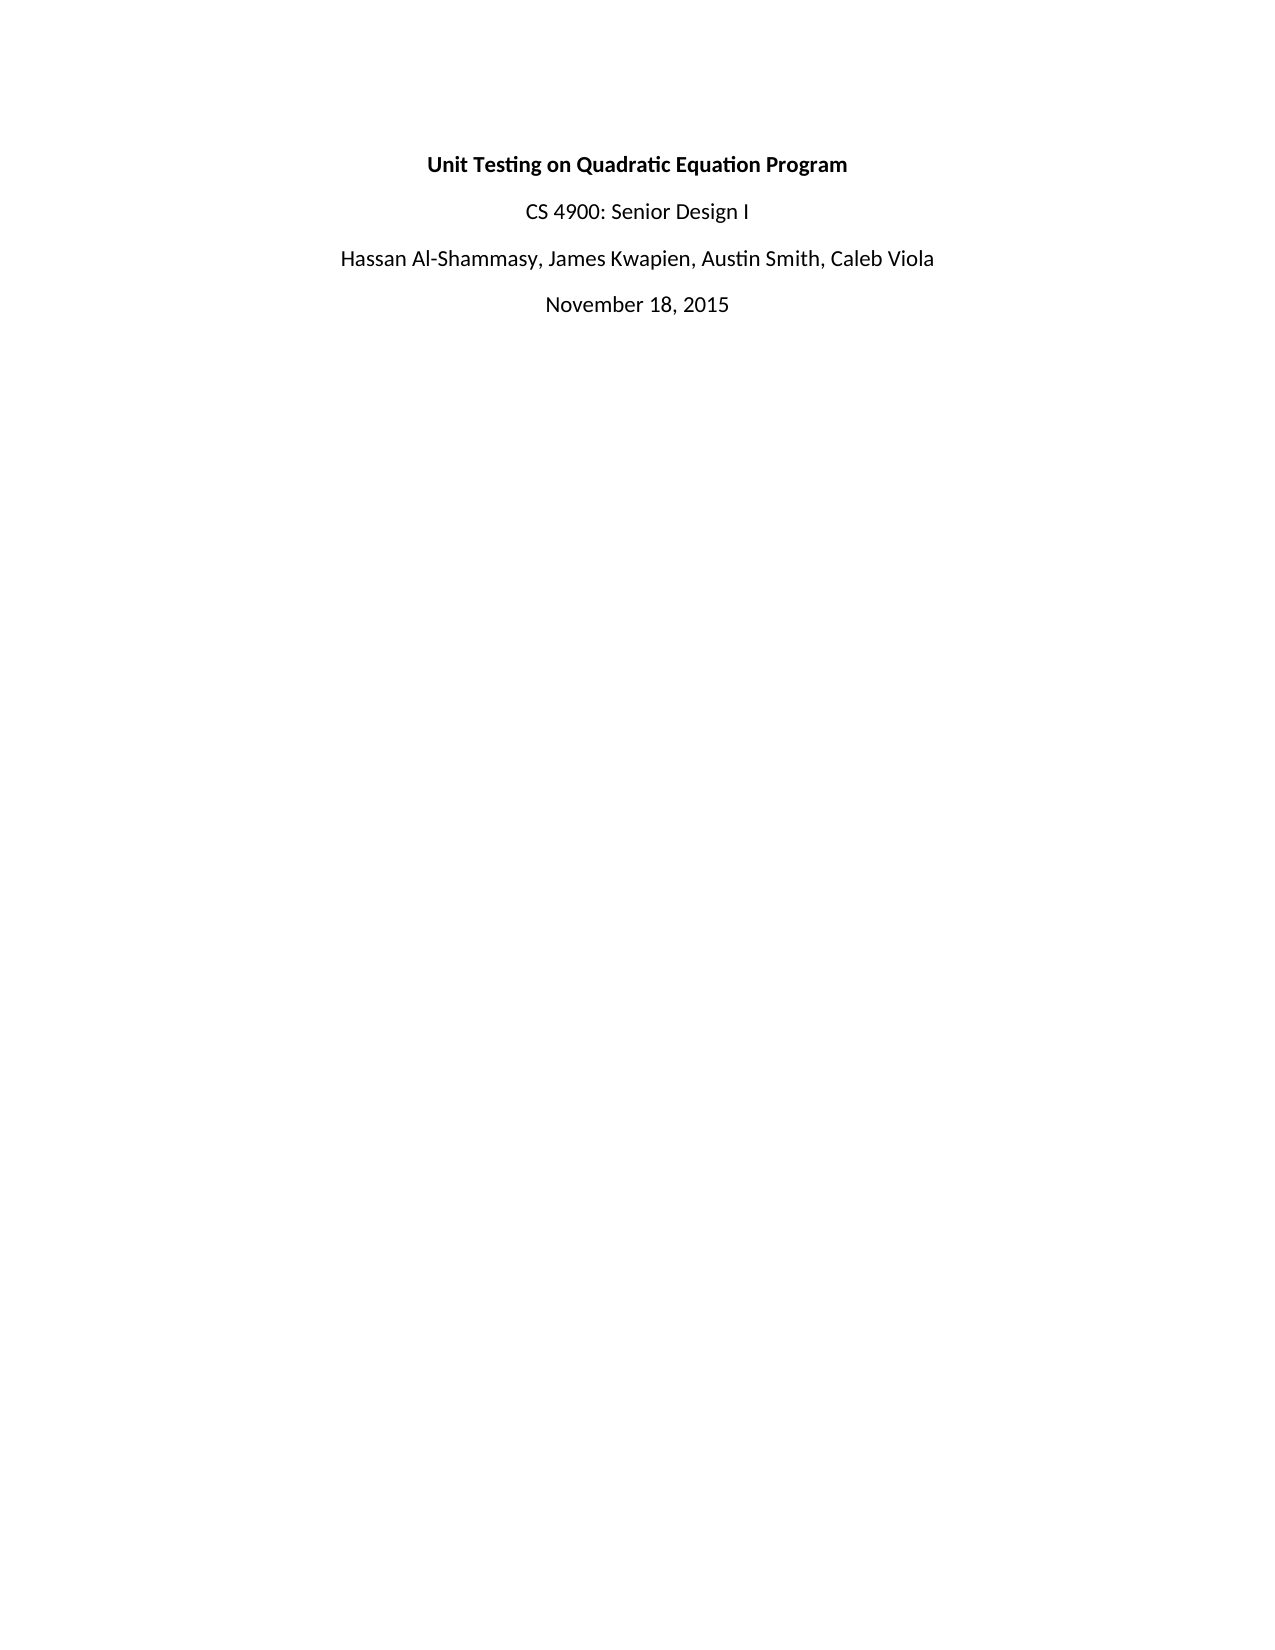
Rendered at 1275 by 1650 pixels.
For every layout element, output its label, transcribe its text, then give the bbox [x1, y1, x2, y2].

text Unit Testing on Quadratic Equation Program [150, 150, 1125, 178]
text November 18, 2015 [150, 291, 1125, 319]
text Hassan Al-Shammasy, James Kwapien, Austin Smith, Caleb Viola [150, 244, 1125, 272]
text CS 4900: Senior Design I [150, 197, 1125, 225]
